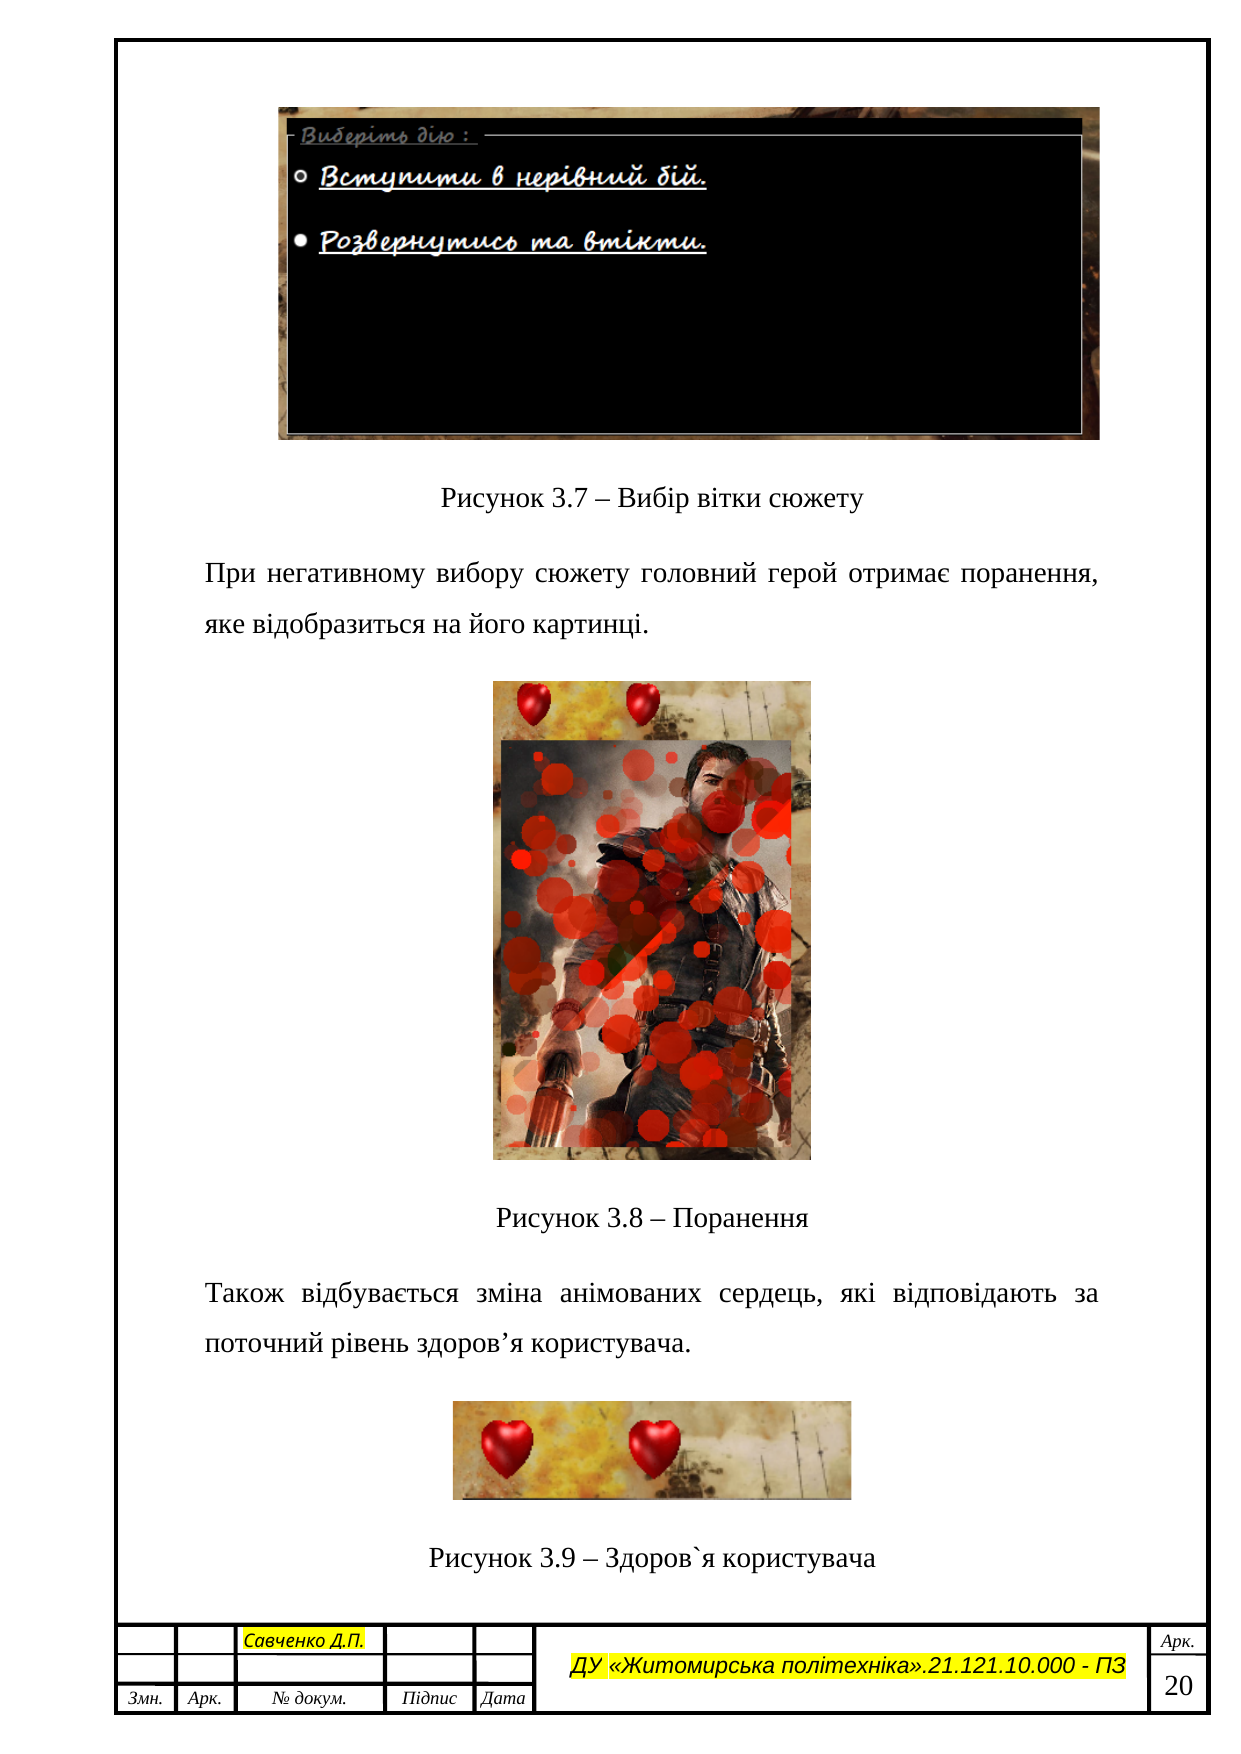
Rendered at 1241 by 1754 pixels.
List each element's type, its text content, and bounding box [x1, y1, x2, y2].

picture [493, 681, 811, 1160]
text Рисунок 3.9 – Здоров`я користувача [204, 1540, 1099, 1573]
text Рисунок 3.8 – Поранення [204, 1200, 1099, 1233]
picture [452, 1401, 852, 1500]
picture [278, 107, 1100, 440]
text Рисунок 3.7 – Вибір вітки сюжету [204, 480, 1099, 514]
text Також відбувається зміна анімованих сердець, які відповідають за поточний рівень здоров’я користувача. [204, 1275, 1099, 1359]
text При негативному вибору сюжету головний герой отримає поранення, яке відобразиться на його картинці. [204, 556, 1099, 639]
